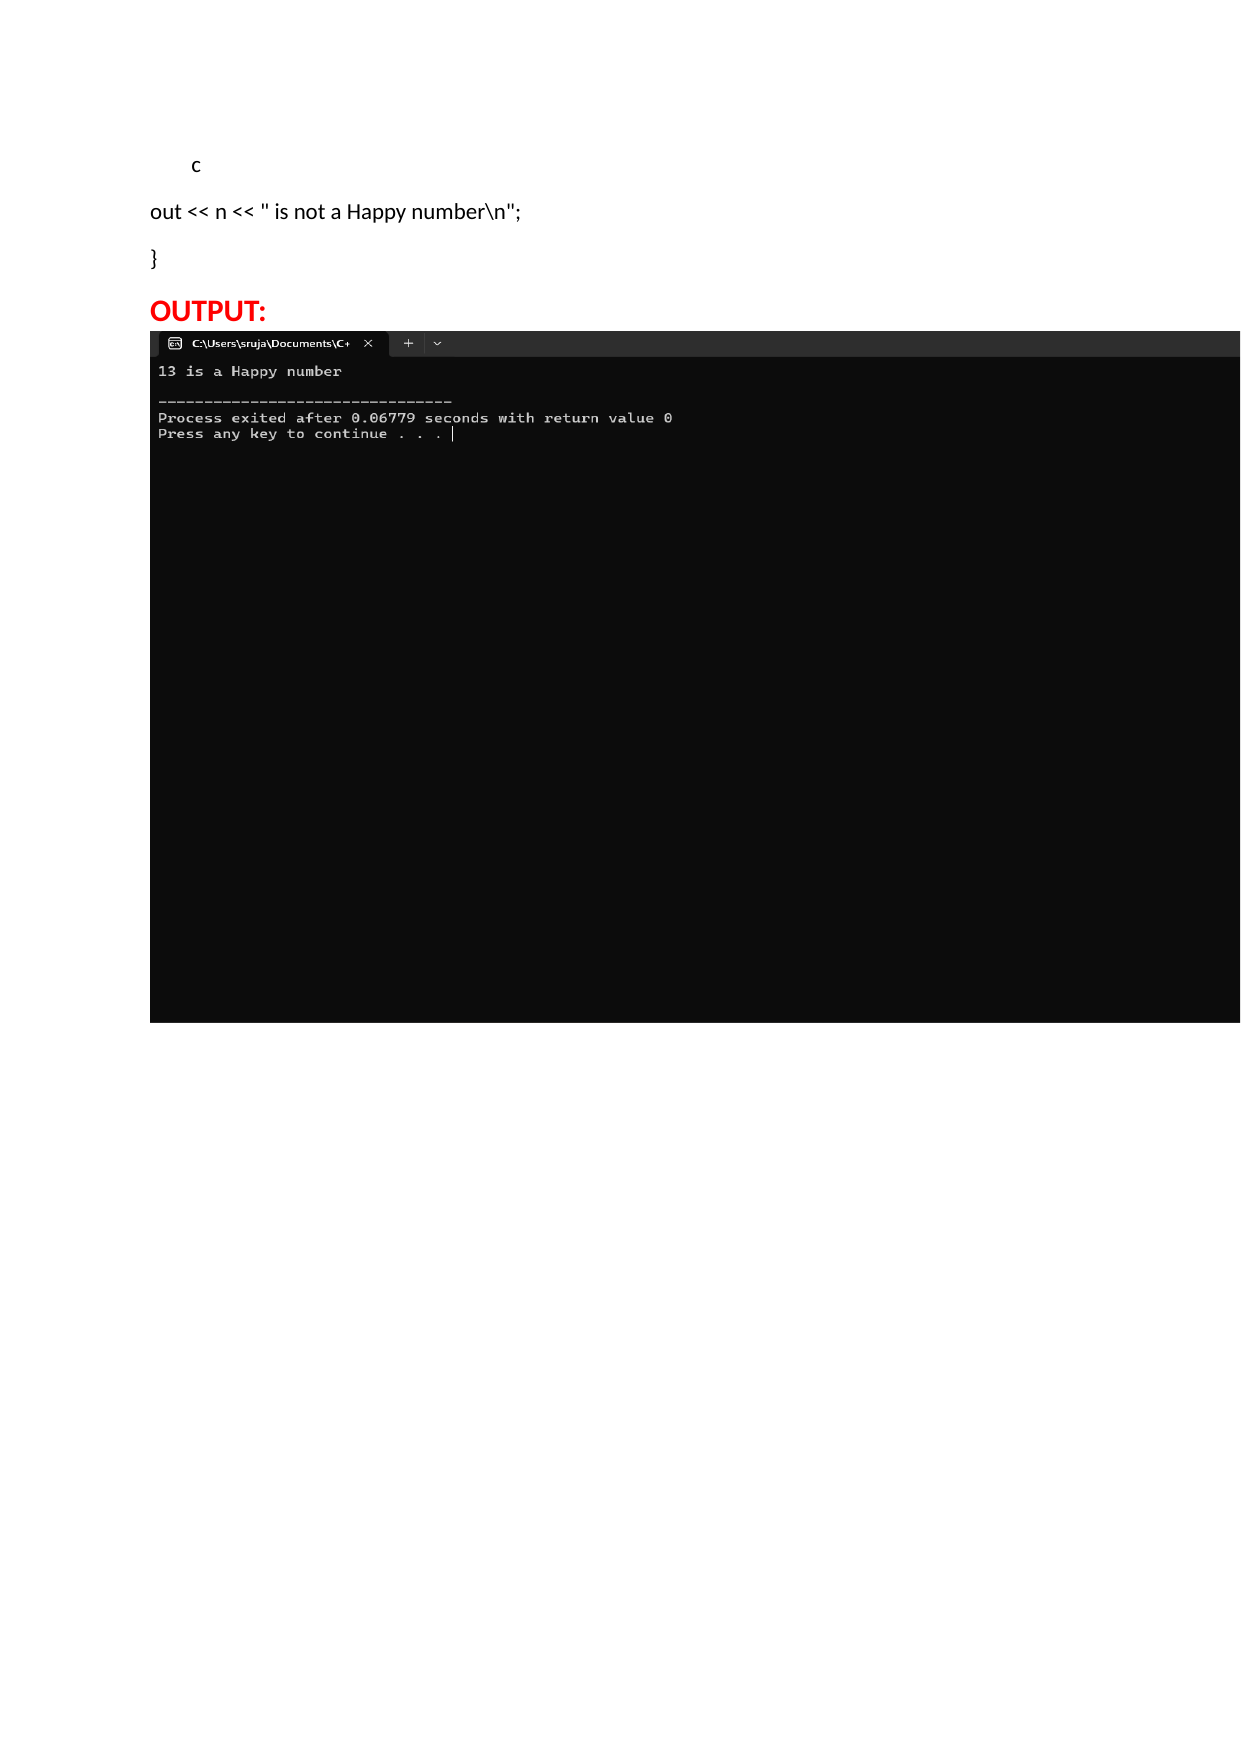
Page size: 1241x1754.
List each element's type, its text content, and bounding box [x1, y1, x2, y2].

picture [150, 331, 1241, 1023]
text out << n << " is not a Happy number\n"; [150, 197, 1090, 225]
text c [150, 150, 1090, 178]
text } [150, 244, 1090, 272]
text OUTPUT: [150, 291, 1090, 331]
